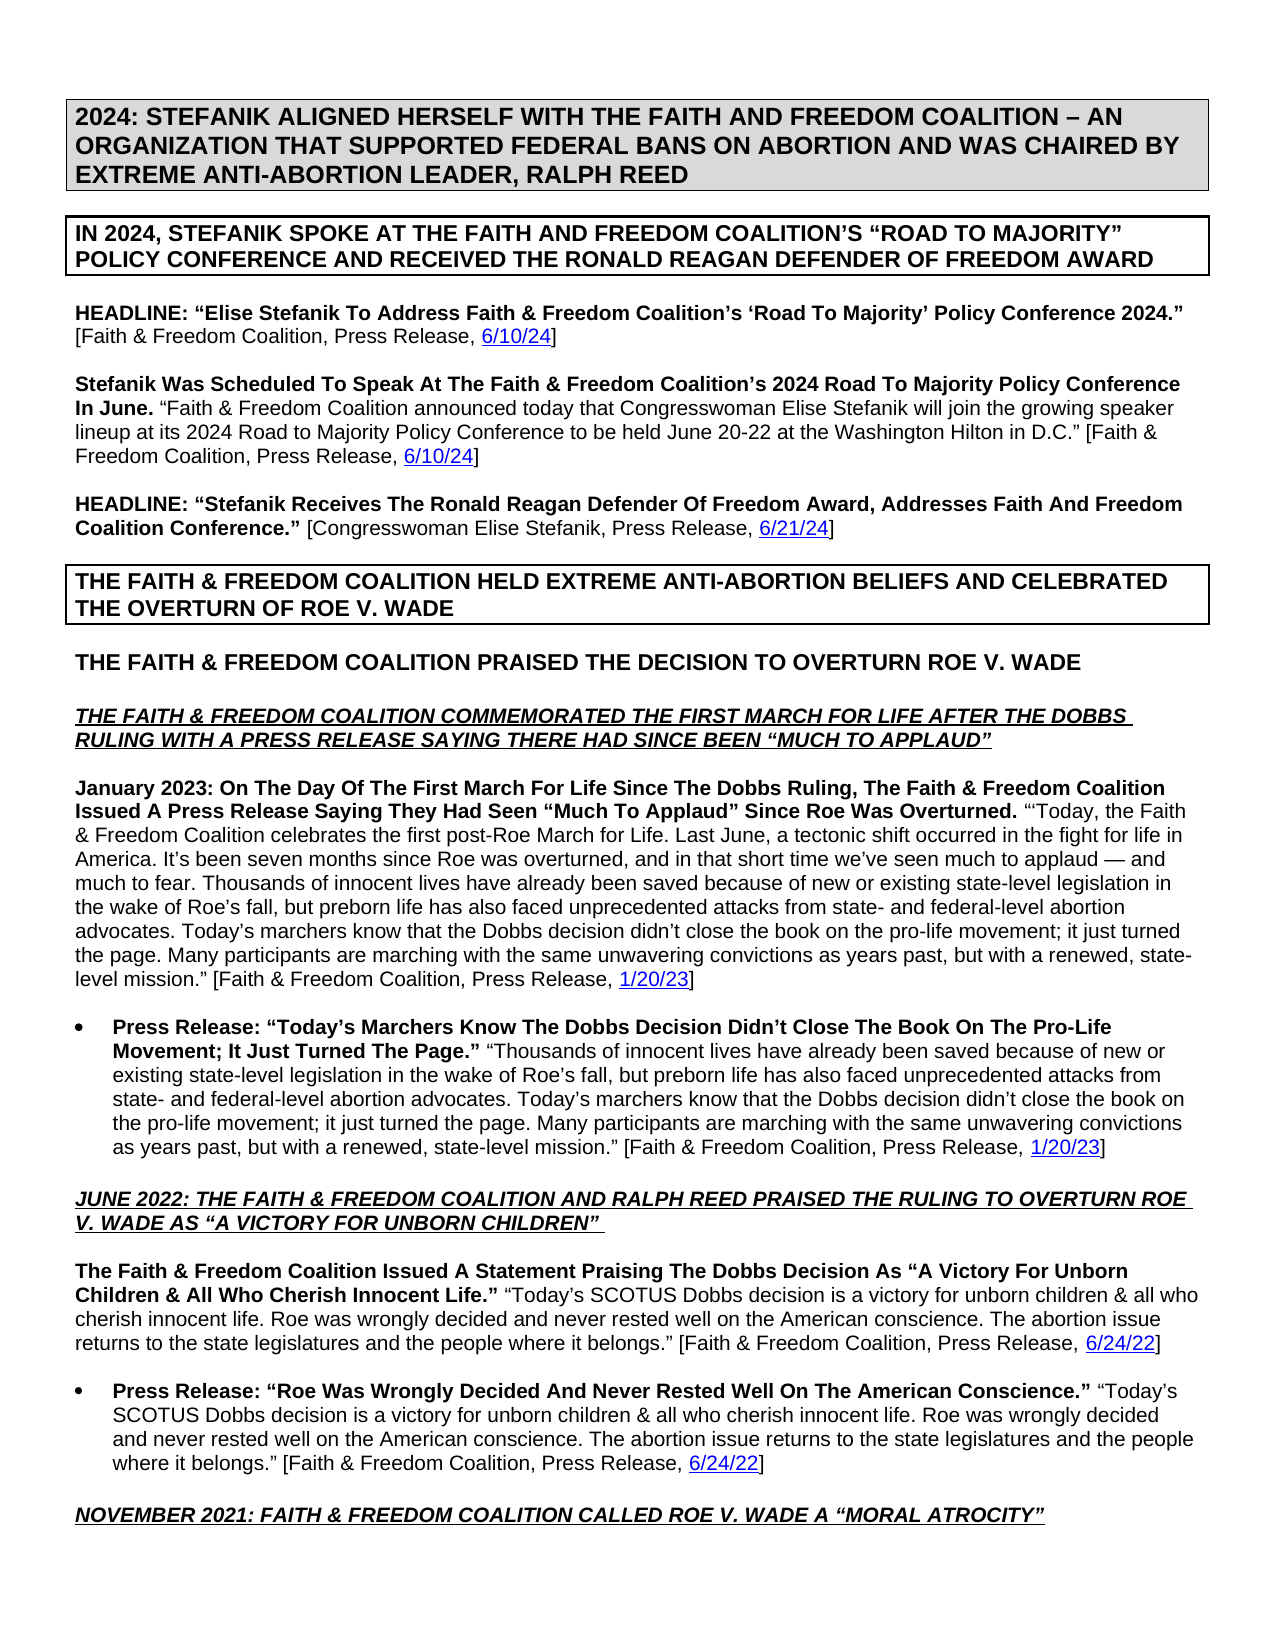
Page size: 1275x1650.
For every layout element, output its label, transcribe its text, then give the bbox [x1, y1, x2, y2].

text NOVEMBER 2021: FAITH & FREEDOM COALITION CALLED ROE V. WADE A “MORAL ATROCITY” [75, 1503, 1200, 1527]
text THE FAITH & FREEDOM COALITION PRAISED THE DECISION TO OVERTURN ROE V. WADE [75, 649, 1200, 675]
text Stefanik Was Scheduled To Speak At The Faith & Freedom Coalition’s 2024 Road To Majority Policy Conference In June. “Faith & Freedom Coalition announced today that Congresswoman Elise Stefanik will join the growing speaker lineup at its 2024 Road to Majority Policy Conference to be held June 20-22 at the Washington Hilton in D.C.” [Faith & Freedom Coalition, Press Release, 6/10/24] [75, 372, 1200, 468]
list Press Release: “Roe Was Wrongly Decided And Never Rested Well On The American Conscience.” “Today’s SCOTUS Dobbs decision is a victory for unborn children & all who cherish innocent life. Roe was wrongly decided and never rested well on the American conscience. The abortion issue returns to the state legislatures and the people where it belongs.” [Faith & Freedom Coalition, Press Release, 6/24/22] [75, 1378, 1200, 1474]
text JUNE 2022: THE FAITH & FREEDOM COALITION AND RALPH REED PRAISED THE RULING TO OVERTURN ROE V. WADE AS “A VICTORY FOR UNBORN CHILDREN” [75, 1187, 1200, 1235]
list Press Release: “Today’s Marchers Know The Dobbs Decision Didn’t Close The Book On The Pro-Life Movement; It Just Turned The Page.” “Thousands of innocent lives have already been saved because of new or existing state-level legislation in the wake of Roe’s fall, but preborn life has also faced unprecedented attacks from state- and federal-level abortion advocates. Today’s marchers know that the Dobbs decision didn’t close the book on the pro-life movement; it just turned the page. Many participants are marching with the same unwavering convictions as years past, but with a renewed, state-level mission.” [Faith & Freedom Coalition, Press Release, 1/20/23] [75, 1015, 1200, 1183]
text THE FAITH & FREEDOM COALITION COMMEMORATED THE FIRST MARCH FOR LIFE AFTER THE DOBBS RULING WITH A PRESS RELEASE SAYING THERE HAD SINCE BEEN “MUCH TO APPLAUD” [75, 703, 1200, 751]
text IN 2024, STEFANIK SPOKE AT THE FAITH AND FREEDOM COALITION’S “ROAD TO MAJORITY” POLICY CONFERENCE AND RECEIVED THE RONALD REAGAN DEFENDER OF FREEDOM AWARD [67, 218, 1208, 274]
text 2024: STEFANIK ALIGNED HERSELF WITH THE FAITH AND FREEDOM COALITION – AN ORGANIZATION THAT SUPPORTED FEDERAL BANS ON ABORTION AND WAS CHAIRED BY EXTREME ANTI-ABORTION LEADER, RALPH REED [67, 100, 1208, 190]
text January 2023: On The Day Of The First March For Life Since The Dobbs Ruling, The Faith & Freedom Coalition Issued A Press Release Saying They Had Seen “Much To Applaud” Since Roe Was Overturned. “‘Today, the Faith & Freedom Coalition celebrates the first post-Roe March for Life. Last June, a tectonic shift occurred in the fight for life in America. It’s been seven months since Roe was overturned, and in that short time we’ve seen much to applaud — and much to fear. Thousands of innocent lives have already been saved because of new or existing state-level legislation in the wake of Roe’s fall, but preborn life has also faced unprecedented attacks from state- and federal-level abortion advocates. Today’s marchers know that the Dobbs decision didn’t close the book on the pro-life movement; it just turned the page. Many participants are marching with the same unwavering convictions as years past, but with a renewed, state-level mission.” [Faith & Freedom Coalition, Press Release, 1/20/23] [75, 775, 1200, 991]
text The Faith & Freedom Coalition Issued A Statement Praising The Dobbs Decision As “A Victory For Unborn Children & All Who Cherish Innocent Life.” “Today’s SCOTUS Dobbs decision is a victory for unborn children & all who cherish innocent life. Roe was wrongly decided and never rested well on the American conscience. The abortion issue returns to the state legislatures and the people where it belongs.” [Faith & Freedom Coalition, Press Release, 6/24/22] [75, 1259, 1200, 1354]
text HEADLINE: “Elise Stefanik To Address Faith & Freedom Coalition’s ‘Road To Majority’ Policy Conference 2024.” [Faith & Freedom Coalition, Press Release, 6/10/24] [75, 300, 1200, 348]
text HEADLINE: “Stefanik Receives The Ronald Reagan Defender Of Freedom Award, Addresses Faith And Freedom Coalition Conference.” [Congresswoman Elise Stefanik, Press Release, 6/21/24] [75, 492, 1200, 540]
text THE FAITH & FREEDOM COALITION HELD EXTREME ANTI-ABORTION BELIEFS AND CELEBRATED THE OVERTURN OF ROE V. WADE [67, 566, 1208, 623]
